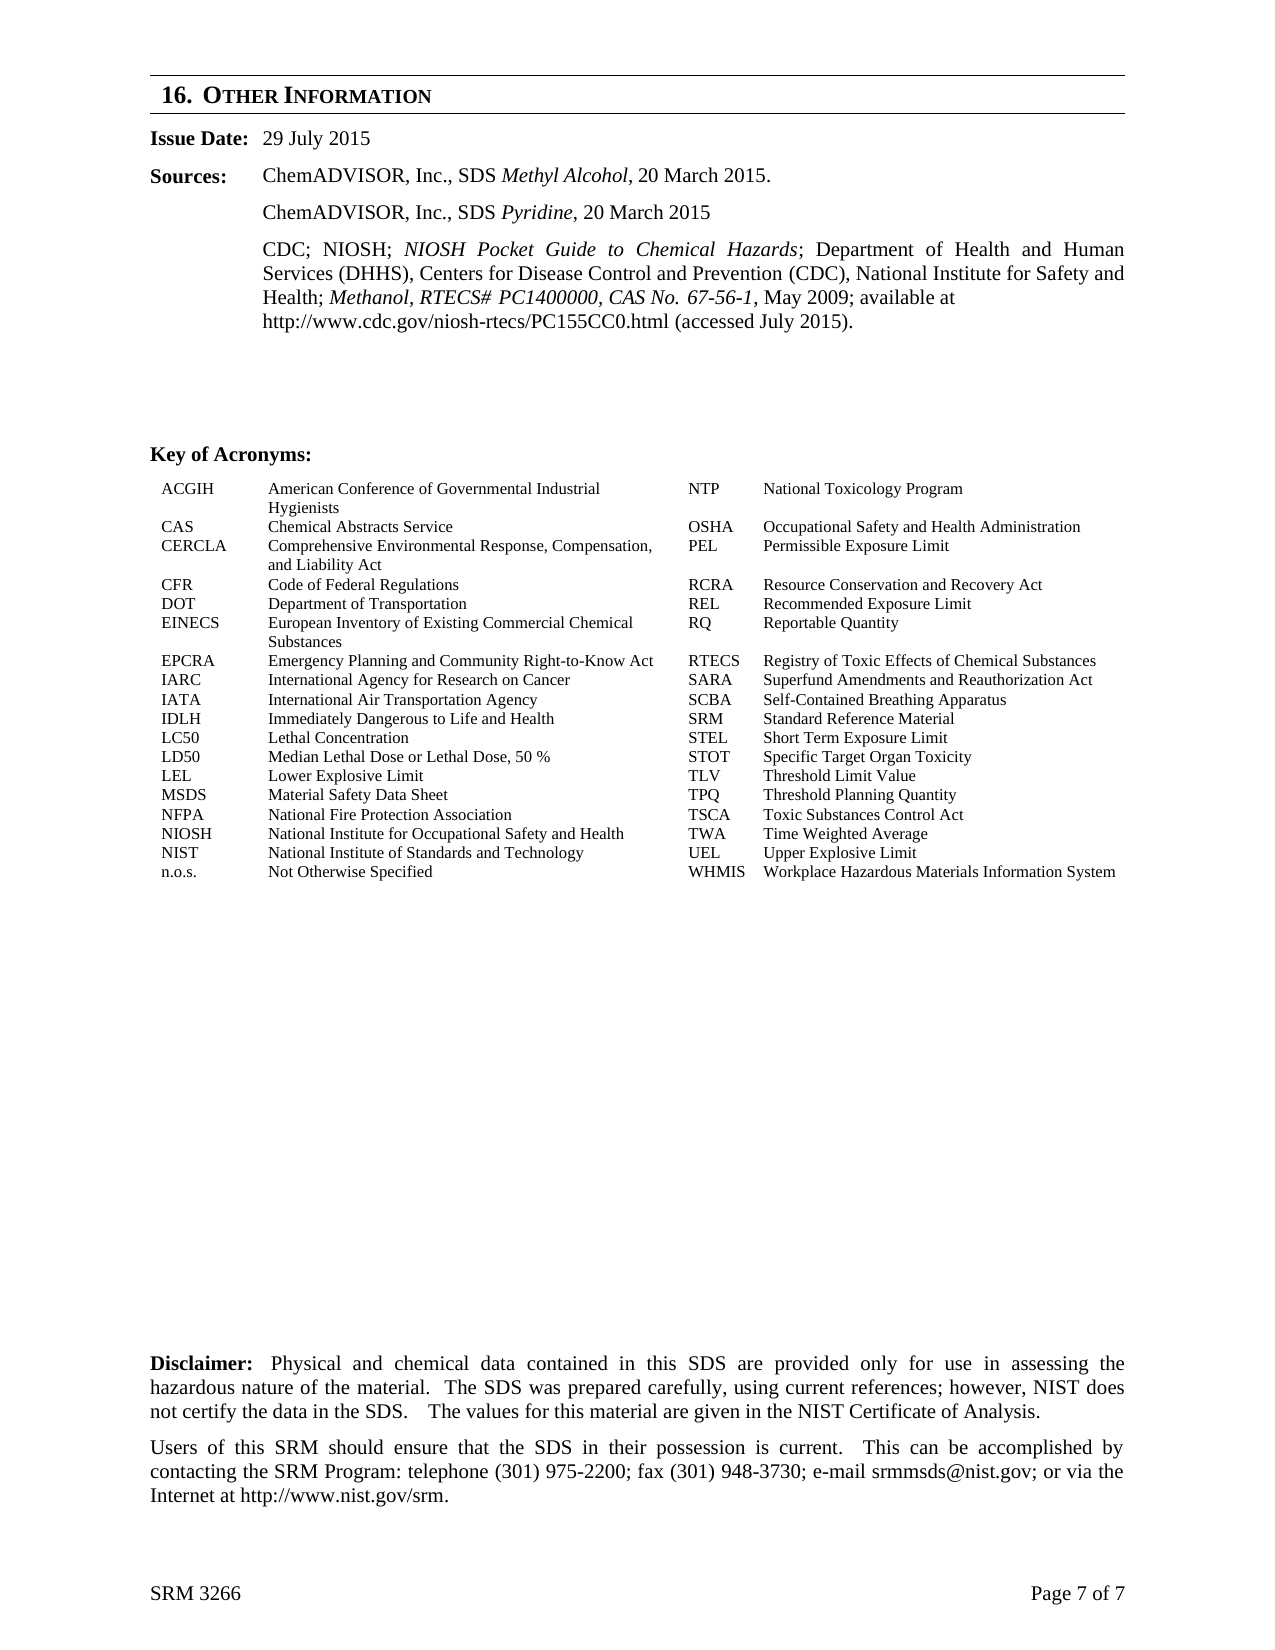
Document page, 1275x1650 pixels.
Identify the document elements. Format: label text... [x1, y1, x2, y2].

table_cell EINECS [150, 613, 257, 651]
table_cell Registry of Toxic Effects of Chemical Substances [752, 651, 1127, 670]
table_cell RTECS [677, 651, 752, 670]
table_cell Not Otherwise Specified [257, 862, 677, 881]
table_cell NIOSH [150, 824, 257, 843]
table_cell SRM [677, 709, 752, 728]
table_cell RCRA [677, 574, 752, 593]
text Users of this SRM should ensure that the SDS in their possession is current. This can be accomplished by contacting the SRM Program: telephone (301) 975-2200; fax (301) 948-3730; e-mail srmmsds@nist.gov; or via the Internet at http://www.nist.gov/srm. [150, 1435, 1125, 1507]
table_cell TWA [677, 824, 752, 843]
table_cell CAS [150, 517, 257, 536]
table_cell International Agency for Research on Cancer [257, 670, 677, 689]
table_header NTP [677, 479, 752, 517]
table_cell Workplace Hazardous Materials Information System [752, 862, 1127, 881]
text Sources: ChemADVISOR, Inc., SDS Methyl Alcohol, 20 March 2015. [150, 163, 1125, 188]
table_cell Material Safety Data Sheet [257, 785, 677, 804]
table_cell Emergency Planning and Community Right-to-Know Act [257, 651, 677, 670]
table_cell IARC [150, 670, 257, 689]
text CDC; NIOSH; NIOSH Pocket Guide to Chemical Hazards; Department of Health and Human Services (DHHS), Centers for Disease Control and Prevention (CDC), National Institute for Safety and Health; Methanol, RTECS# PC1400000, CAS No. 67-56-1, May 2009; available at [262, 237, 1125, 309]
table_cell SARA [677, 670, 752, 689]
table_cell LC50 [150, 728, 257, 747]
table_cell Threshold Planning Quantity [752, 785, 1127, 804]
text Key of Acronyms: [150, 442, 1134, 466]
table_cell Comprehensive Environmental Response, Compensation, and Liability Act [257, 536, 677, 574]
table_cell Median Lethal Dose or Lethal Dose, 50 % [257, 747, 677, 766]
table_cell n.o.s. [150, 862, 257, 881]
text http://www.cdc.gov/niosh-rtecs/PC155CC0.html (accessed July 2015). [262, 309, 1125, 333]
table_cell LD50 [150, 747, 257, 766]
table_cell Department of Transportation [257, 594, 677, 613]
table_cell Specific Target Organ Toxicity [752, 747, 1127, 766]
table_cell CFR [150, 574, 257, 593]
table_cell TPQ [677, 785, 752, 804]
table_cell Reportable Quantity [752, 613, 1127, 651]
table_cell NFPA [150, 804, 257, 823]
table_cell UEL [677, 843, 752, 862]
table_cell TSCA [677, 804, 752, 823]
table_cell National Fire Protection Association [257, 804, 677, 823]
table_header ACGIH [150, 479, 257, 517]
table_cell PEL [677, 536, 752, 574]
table_cell TLV [677, 766, 752, 785]
table_cell Occupational Safety and Health Administration [752, 517, 1127, 536]
table_header American Conference of Governmental Industrial Hygienists [257, 479, 677, 517]
table_cell STOT [677, 747, 752, 766]
table_header National Toxicology Program [752, 479, 1127, 517]
table_cell STEL [677, 728, 752, 747]
table_cell Resource Conservation and Recovery Act [752, 574, 1127, 593]
table_cell Lethal Concentration [257, 728, 677, 747]
table_cell MSDS [150, 785, 257, 804]
table_cell European Inventory of Existing Commercial Chemical Substances [257, 613, 677, 651]
table_cell Immediately Dangerous to Life and Health [257, 709, 677, 728]
table_cell WHMIS [677, 862, 752, 881]
table_header 16. OTHER INFORMATION [150, 76, 1125, 112]
table_cell Time Weighted Average [752, 824, 1127, 843]
table_cell DOT [150, 594, 257, 613]
table_cell Lower Explosive Limit [257, 766, 677, 785]
table_cell Self-Contained Breathing Apparatus [752, 689, 1127, 708]
text Disclaimer: Physical and chemical data contained in this SDS are provided only for use in assessing the hazardous nature of the material. The SDS was prepared carefully, using current references; however, NIST does not certify the data in the SDS. The values for this material are given in the NIST Certificate of Analysis. [150, 1351, 1125, 1423]
table_cell NIST [150, 843, 257, 862]
table_cell CERCLA [150, 536, 257, 574]
table_cell Upper Explosive Limit [752, 843, 1127, 862]
text ChemADVISOR, Inc., SDS Pyridine, 20 March 2015 [150, 200, 1125, 224]
table_cell National Institute for Occupational Safety and Health [257, 824, 677, 843]
table_cell Short Term Exposure Limit [752, 728, 1127, 747]
table_cell REL [677, 594, 752, 613]
table_cell OSHA [677, 517, 752, 536]
table_cell Chemical Abstracts Service [257, 517, 677, 536]
table_cell SCBA [677, 689, 752, 708]
table_cell Threshold Limit Value [752, 766, 1127, 785]
table_cell National Institute of Standards and Technology [257, 843, 677, 862]
table_cell Code of Federal Regulations [257, 574, 677, 593]
table_cell International Air Transportation Agency [257, 689, 677, 708]
table_cell RQ [677, 613, 752, 651]
table_cell Toxic Substances Control Act [752, 804, 1127, 823]
table_cell Recommended Exposure Limit [752, 594, 1127, 613]
table_cell IDLH [150, 709, 257, 728]
text Issue Date: 29 July 2015 [150, 126, 1125, 150]
table_cell EPCRA [150, 651, 257, 670]
table_cell Permissible Exposure Limit [752, 536, 1127, 574]
table_cell Superfund Amendments and Reauthorization Act [752, 670, 1127, 689]
table_cell Standard Reference Material [752, 709, 1127, 728]
table_cell IATA [150, 689, 257, 708]
table_cell LEL [150, 766, 257, 785]
